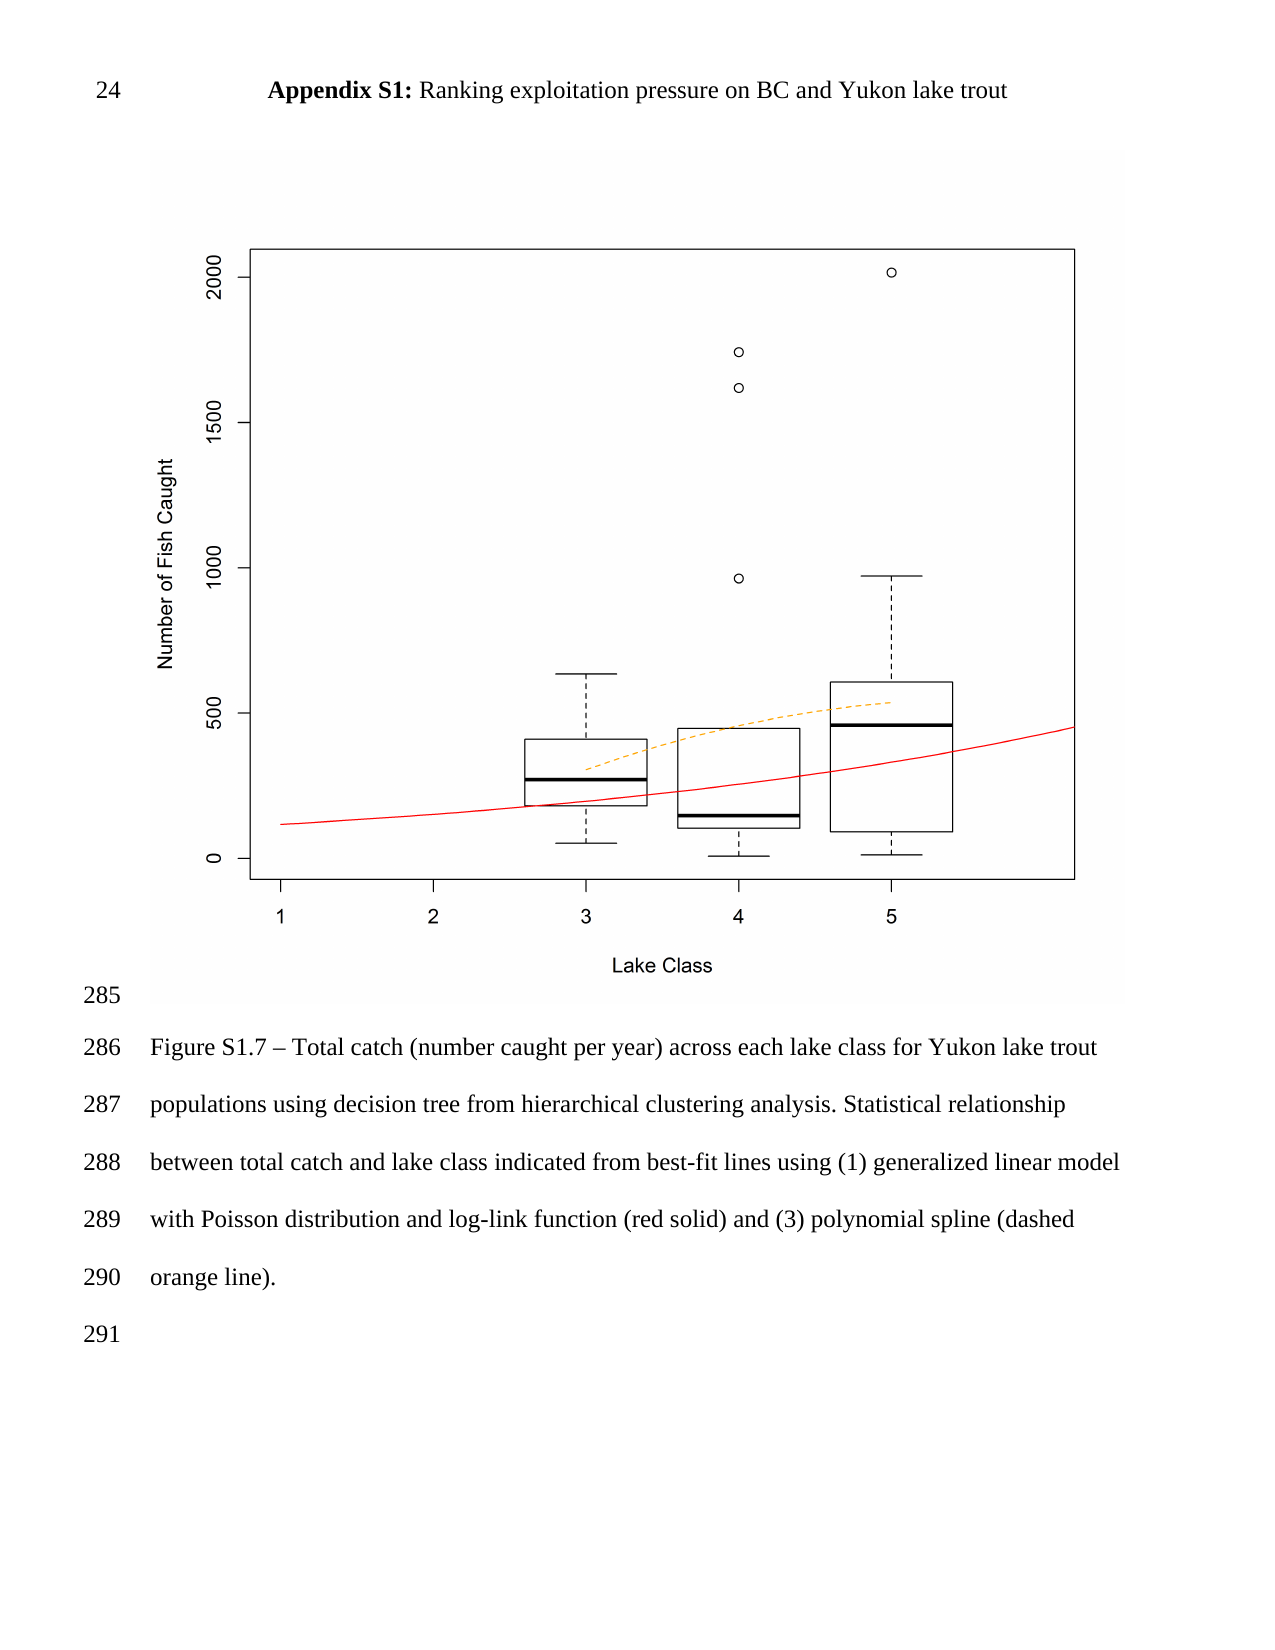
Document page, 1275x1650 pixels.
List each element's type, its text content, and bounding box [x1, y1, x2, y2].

picture [150, 150, 1125, 1004]
text Figure S1.7 – Total catch (number caught per year) across each lake class for Yukon lake trout populations using decision tree from hierarchical clustering analysis. Statistical relationship between total catch and lake class indicated from best-fit lines using (1) generalized linear model with Poisson distribution and log-link function (red solid) and (3) polynomial spline (dashed orange line). [150, 1032, 1125, 1291]
